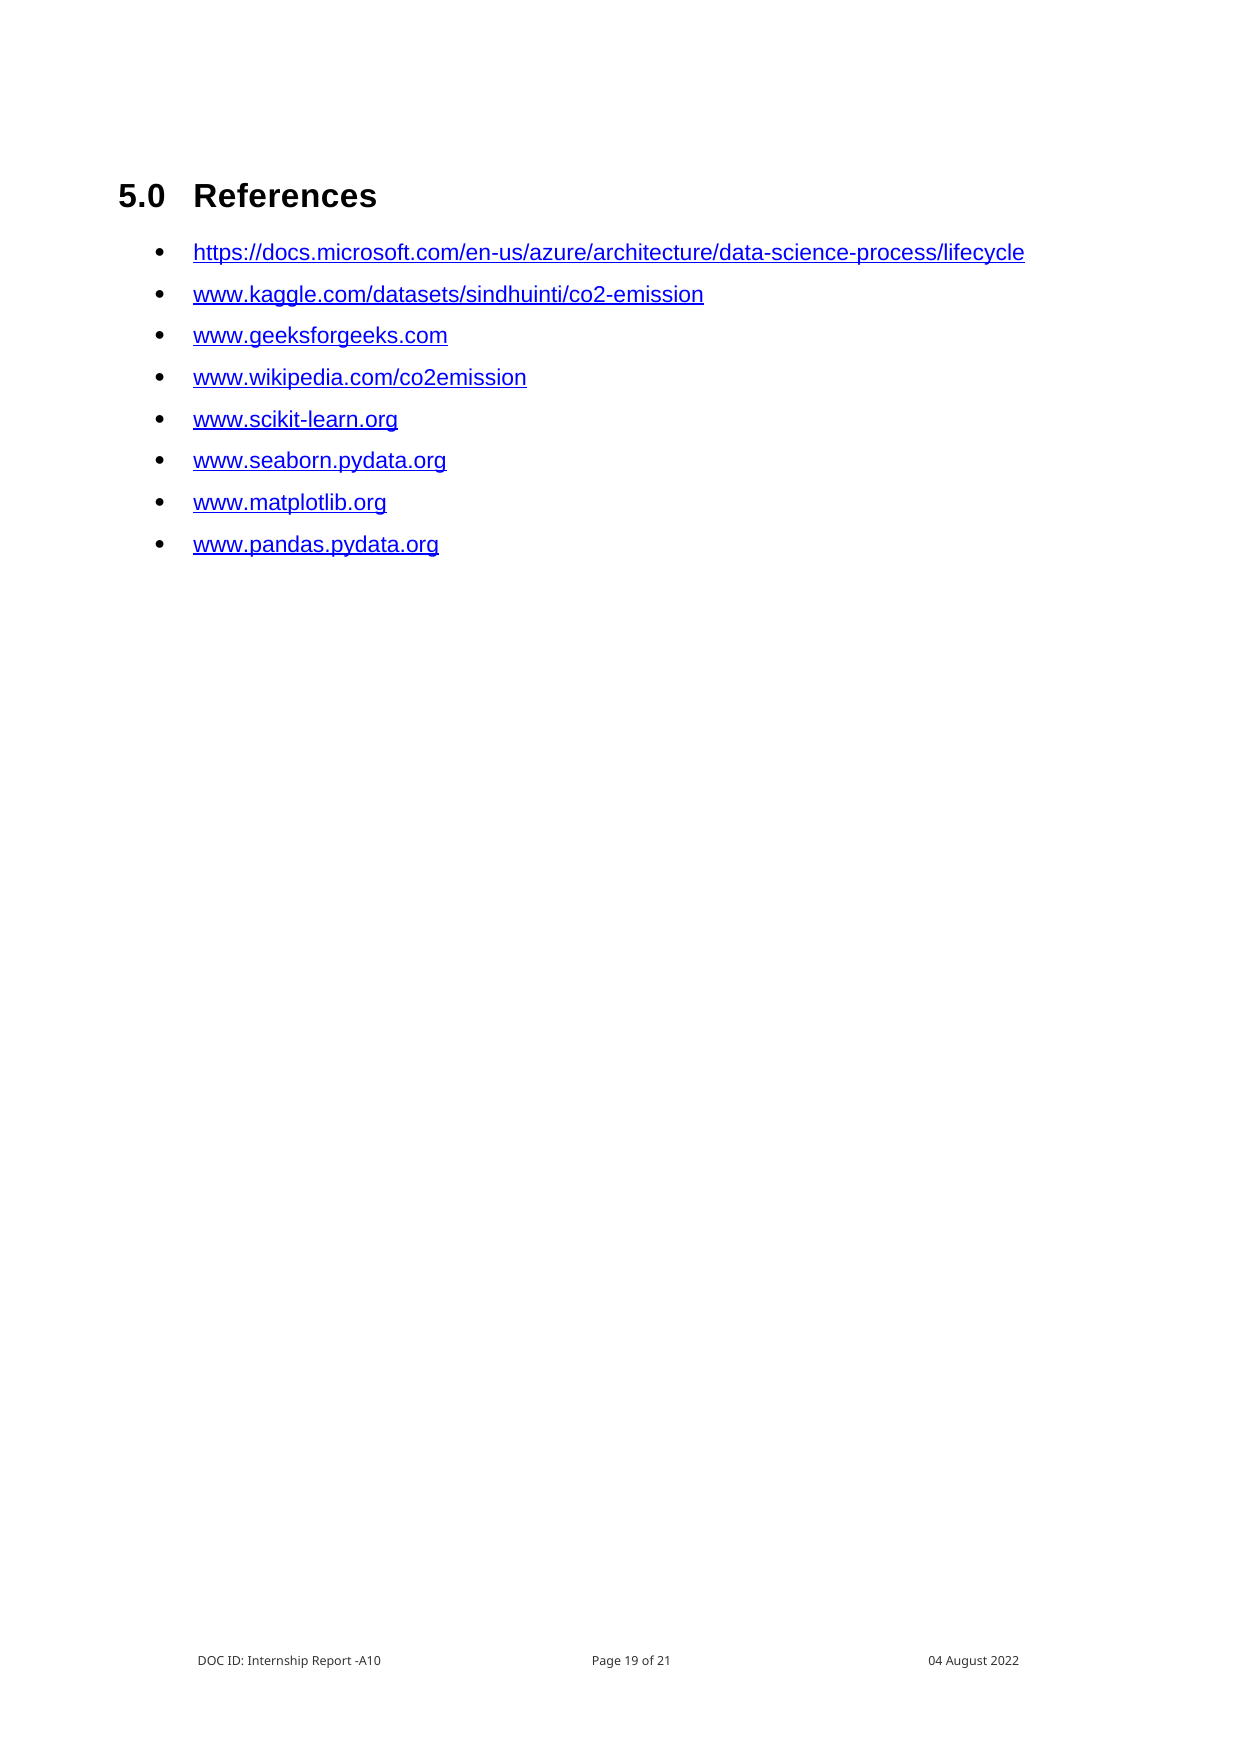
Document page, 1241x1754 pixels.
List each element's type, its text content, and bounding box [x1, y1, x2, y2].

list www.geeksforgeeks.com [156, 322, 1122, 349]
list www.wikipedia.com/co2emission [156, 364, 1122, 391]
list www.matplotlib.org [156, 489, 1122, 516]
subtitle References [118, 171, 1122, 215]
list www.pandas.pydata.org [156, 530, 1122, 557]
list https://docs.microsoft.com/en-us/azure/architecture/data-science-process/lifecycle [156, 239, 1122, 266]
list www.seaborn.pydata.org [156, 447, 1122, 474]
list www.kaggle.com/datasets/sindhuinti/co2-emission [156, 280, 1122, 307]
list www.scikit-learn.org [156, 405, 1122, 432]
